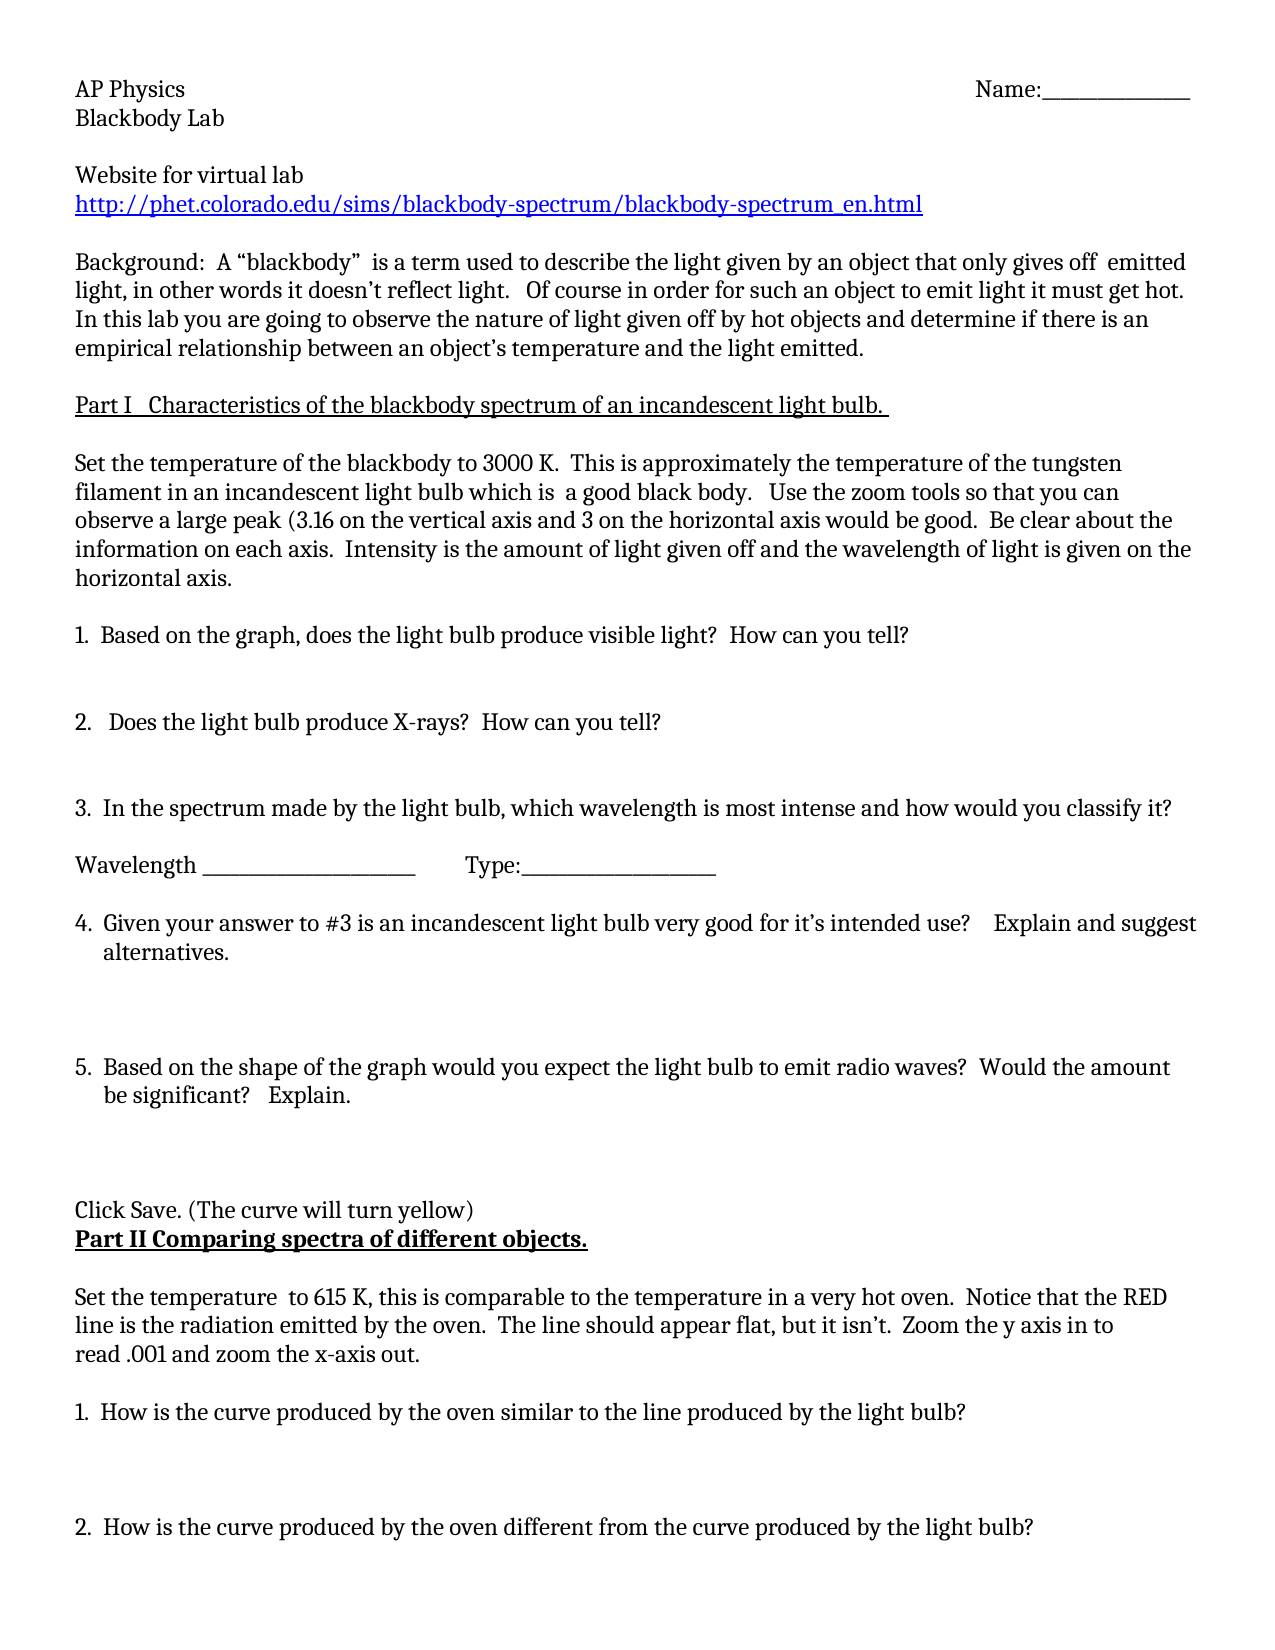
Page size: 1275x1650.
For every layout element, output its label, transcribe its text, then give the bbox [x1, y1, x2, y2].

text Part II Comparing spectra of different objects. [75, 1225, 1200, 1254]
text AP Physics Name:________________ [75, 75, 1200, 104]
text 4. Given your answer to #3 is an incandescent light bulb very good for it’s intended use? Explain and suggest alternatives. [75, 909, 1200, 966]
text Part I Characteristics of the blackbody spectrum of an incandescent light bulb. [75, 391, 1200, 420]
text http://phet.colorado.edu/sims/blackbody-spectrum/blackbody-spectrum_en.html [75, 190, 1200, 219]
text Wavelength _______________________ Type:_____________________ [75, 851, 1200, 880]
text Blackbody Lab [75, 104, 1200, 132]
text 3. In the spectrum made by the light bulb, which wavelength is most intense and how would you classify it? [75, 794, 1200, 822]
text 2. How is the curve produced by the oven different from the curve produced by the light bulb? [75, 1512, 1200, 1541]
text Click Save. (The curve will turn yellow) [75, 1196, 1200, 1225]
text 2. Does the light bulb produce X-rays? How can you tell? [75, 707, 1200, 736]
text 5. Based on the shape of the graph would you expect the light bulb to emit radio waves? Would the amount be significant? Explain. [75, 1052, 1200, 1110]
text 1. Based on the graph, does the light bulb produce visible light? How can you tell? [75, 621, 1200, 650]
text Set the temperature of the blackbody to 3000 K. This is approximately the temperature of the tungsten filament in an incandescent light bulb which is a good black body. Use the zoom tools so that you can observe a large peak (3.16 on the vertical axis and 3 on the horizontal axis would be good. Be clear about the information on each axis. Intensity is the amount of light given off and the wavelength of light is given on the horizontal axis. [75, 449, 1200, 592]
text Background: A “blackbody” is a term used to describe the light given by an object that only gives off emitted light, in other words it doesn’t reflect light. Of course in order for such an object to emit light it must get hot. In this lab you are going to observe the nature of light given off by hot objects and determine if there is an empirical relationship between an object’s temperature and the light emitted. [75, 247, 1200, 362]
text Set the temperature to 615 K, this is comparable to the temperature in a very hot oven. Notice that the RED line is the radiation emitted by the oven. The line should appear flat, but it isn’t. Zoom the y axis in to read .001 and zoom the x-axis out. [75, 1282, 1200, 1369]
text Website for virtual lab [75, 161, 1200, 190]
text 1. How is the curve produced by the oven similar to the line produced by the light bulb? [75, 1397, 1200, 1426]
